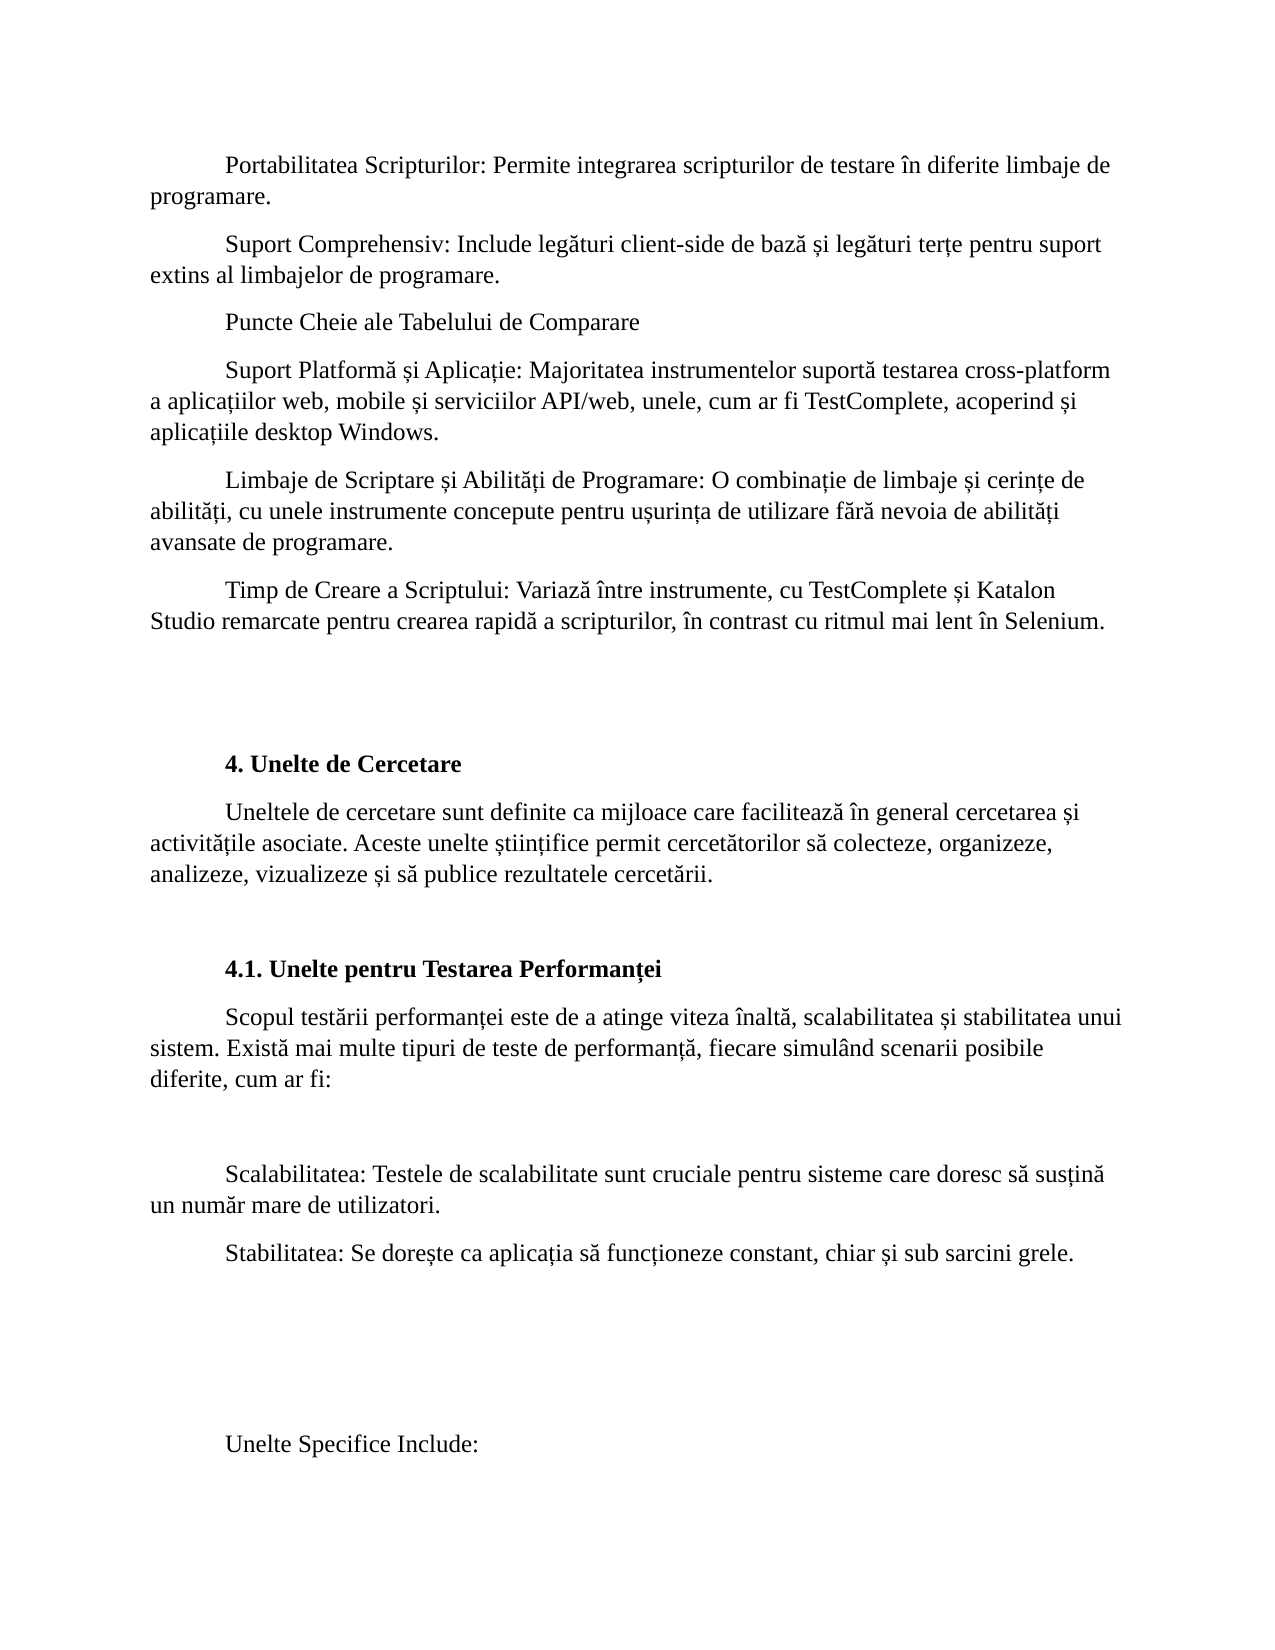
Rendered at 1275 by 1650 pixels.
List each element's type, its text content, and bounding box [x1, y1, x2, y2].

text Suport Comprehensiv: Include legături client-side de bază și legături terțe pentru suport extins al limbajelor de programare. [150, 229, 1125, 288]
text Stabilitatea: Se dorește ca aplicația să funcționeze constant, chiar și sub sarcini grele. [150, 1238, 1125, 1267]
text 4.1. Unelte pentru Testarea Performanței [150, 954, 1125, 983]
text Suport Platformă și Aplicație: Majoritatea instrumentelor suportă testarea cross-platform a aplicațiilor web, mobile și serviciilor API/web, unele, cum ar fi TestComplete, acoperind și aplicațiile desktop Windows. [150, 355, 1125, 446]
text Timp de Creare a Scriptului: Variază între instrumente, cu TestComplete și Katalon Studio remarcate pentru crearea rapidă a scripturilor, în contrast cu ritmul mai lent în Selenium. [150, 575, 1125, 634]
text 4. Unelte de Cercetare [150, 749, 1125, 778]
text Uneltele de cercetare sunt definite ca mijloace care facilitează în general cercetarea și activitățile asociate. Aceste unelte științifice permit cercetătorilor să colecteze, organizeze, analizeze, vizualizeze și să publice rezultatele cercetării. [150, 797, 1125, 887]
text Scopul testării performanței este de a atinge viteza înaltă, scalabilitatea și stabilitatea unui sistem. Există mai multe tipuri de teste de performanță, fiecare simulând scenarii posibile diferite, cum ar fi: [150, 1002, 1125, 1093]
text Portabilitatea Scripturilor: Permite integrarea scripturilor de testare în diferite limbaje de programare. [150, 150, 1125, 210]
text Scalabilitatea: Testele de scalabilitate sunt cruciale pentru sisteme care doresc să susțină un număr mare de utilizatori. [150, 1159, 1125, 1219]
text Limbaje de Scriptare și Abilități de Programare: O combinație de limbaje și cerințe de abilități, cu unele instrumente concepute pentru ușurința de utilizare fără nevoia de abilități avansate de programare. [150, 465, 1125, 556]
text Puncte Cheie ale Tabelului de Comparare [150, 307, 1125, 336]
text Unelte Specifice Include: [150, 1429, 1125, 1458]
